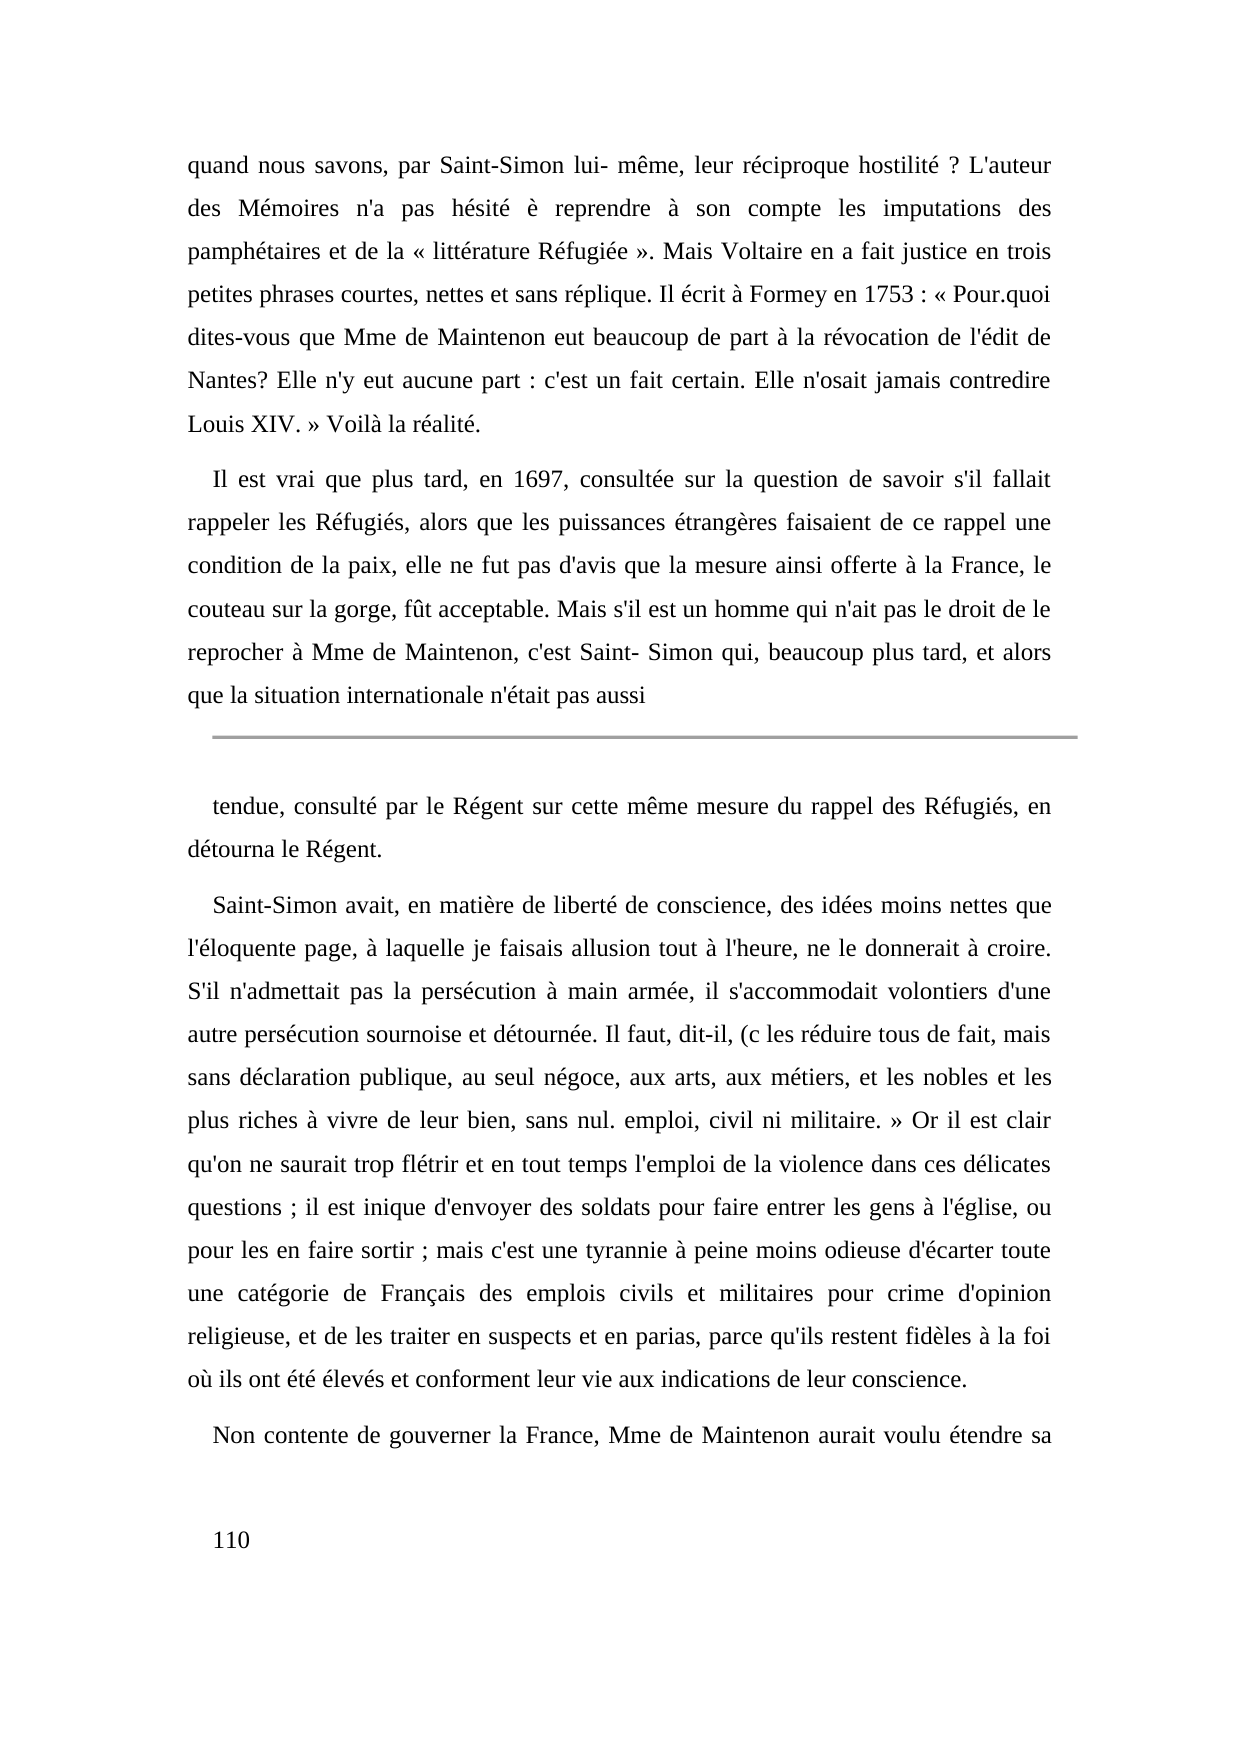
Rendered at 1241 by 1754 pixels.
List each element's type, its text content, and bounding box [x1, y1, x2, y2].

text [187, 150, 1053, 437]
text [187, 1420, 1053, 1449]
text tendue, consulté par le Régent sur cette même mesure du rappel des Réfugiés, en détourna le Régent. [187, 791, 1053, 863]
text Saint-Simon avait, en matière de liberté de conscience, des idées moins nettes que l'éloquente page, à laquelle je faisais allusion tout à l'heure, ne le donnerait à croire. S'il n'admettait pas la persécution à main armée, il s'accommodait volontiers d'une autre persécution sournoise et détournée. Il faut, dit-il, (c les réduire tous de fait, mais sans déclaration publique, au seul négoce, aux arts, aux métiers, et les nobles et les plus riches à vivre de leur bien, sans nul. emploi, civil ni militaire. » Or il est clair qu'on ne saurait trop flétrir et en tout temps l'emploi de la violence dans ces délicates questions ; il est inique d'envoyer des soldats pour faire entrer les gens à l'église, ou pour les en faire sortir ; mais c'est une tyrannie à peine moins odieuse d'écarter toute une catégorie de Français des emplois civils et militaires pour crime d'opinion religieuse, et de les traiter en suspects et en parias, parce qu'ils restent fidèles à la foi où ils ont été élevés et conforment leur vie aux indications de leur conscience. [187, 890, 1053, 1393]
text Il est vrai que plus tard, en 1697, consultée sur la question de savoir s'il fallait rappeler les Réfugiés, alors que les puissances étrangères faisaient de ce rappel une condition de la paix, elle ne fut pas d'avis que la mesure ainsi offerte à la France, le couteau sur la gorge, fût acceptable. Mais s'il est un homme qui n'ait pas le droit de le reprocher à Mme de Maintenon, c'est Saint- Simon qui, beaucoup plus tard, et alors que la situation internationale n'était pas aussi [187, 464, 1053, 709]
